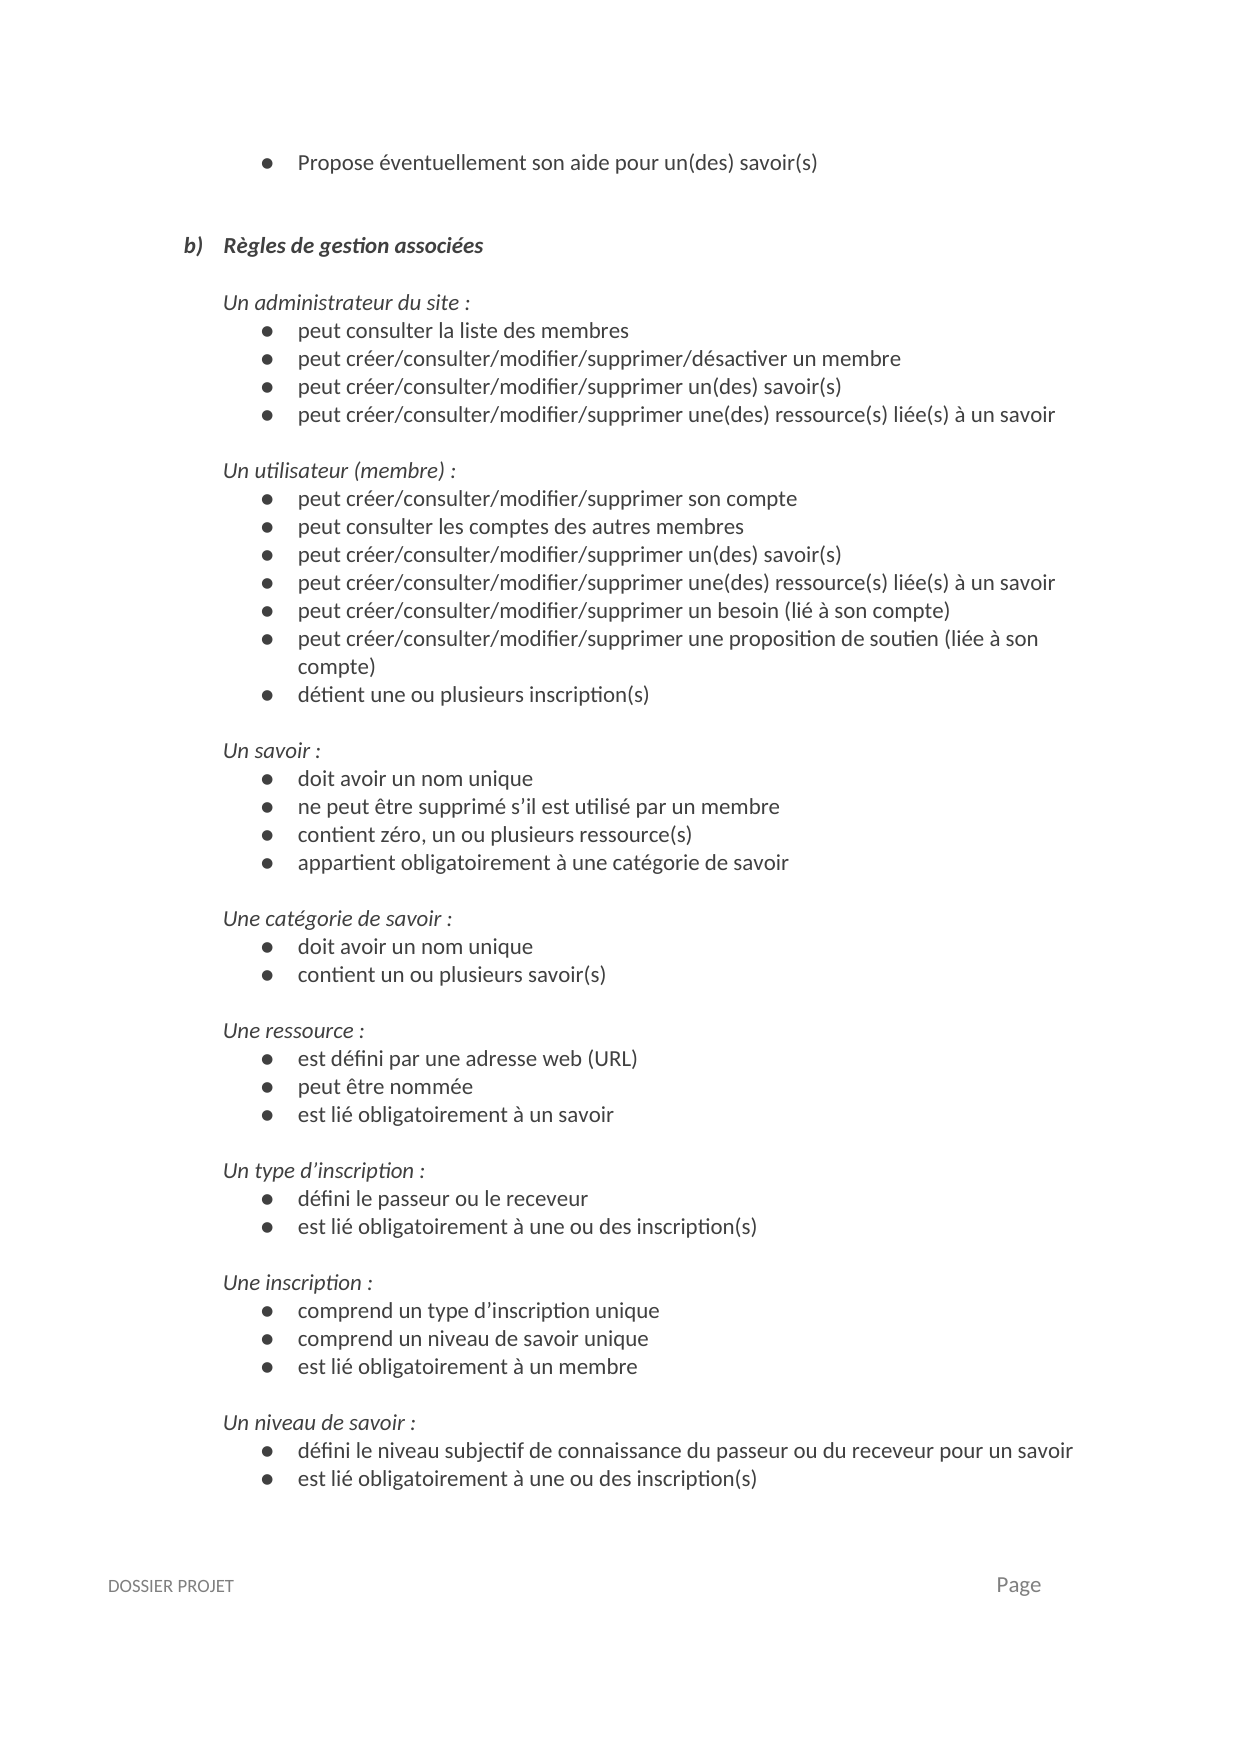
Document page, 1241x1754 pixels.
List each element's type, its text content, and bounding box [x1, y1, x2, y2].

list peut consulter la liste des membres [260, 316, 1093, 344]
list est lié obligatoirement à une ou des inscription(s) [260, 1464, 1093, 1493]
list contient un ou plusieurs savoir(s) [260, 960, 1093, 988]
list peut créer/consulter/modifier/supprimer son compte [260, 484, 1093, 512]
text Un savoir : [148, 736, 1093, 764]
list défini le niveau subjectif de connaissance du passeur ou du receveur pour un savoir [260, 1437, 1093, 1464]
text Un niveau de savoir : [148, 1408, 1093, 1437]
list contient zéro, un ou plusieurs ressource(s) [260, 820, 1093, 848]
text Une ressource : [148, 1016, 1093, 1044]
list peut créer/consulter/modifier/supprimer un besoin (lié à son compte) [260, 596, 1093, 624]
text b) Règles de gestion associées [148, 232, 1093, 260]
list est lié obligatoirement à un savoir [260, 1100, 1093, 1128]
list doit avoir un nom unique [260, 764, 1093, 792]
text Une inscription : [148, 1268, 1093, 1296]
list est lié obligatoirement à une ou des inscription(s) [260, 1212, 1093, 1240]
list est défini par une adresse web (URL) [260, 1044, 1093, 1072]
list défini le passeur ou le receveur [260, 1184, 1093, 1212]
list ne peut être supprimé s’il est utilisé par un membre [260, 792, 1093, 820]
list doit avoir un nom unique [260, 932, 1093, 960]
list peut créer/consulter/modifier/supprimer un(des) savoir(s) [260, 372, 1093, 400]
list peut créer/consulter/modifier/supprimer une proposition de soutien (liée à son compte) [260, 624, 1093, 680]
list comprend un type d’inscription unique [260, 1296, 1093, 1324]
text Un utilisateur (membre) : [148, 456, 1093, 484]
list peut créer/consulter/modifier/supprimer un(des) savoir(s) [260, 540, 1093, 568]
list peut consulter les comptes des autres membres [260, 512, 1093, 540]
list détient une ou plusieurs inscription(s) [260, 680, 1093, 708]
list peut créer/consulter/modifier/supprimer une(des) ressource(s) liée(s) à un savoir [260, 568, 1093, 596]
list est lié obligatoirement à un membre [260, 1352, 1093, 1381]
text Un administrateur du site : [148, 288, 1093, 316]
list peut créer/consulter/modifier/supprimer/désactiver un membre [260, 344, 1093, 372]
text Un type d’inscription : [148, 1156, 1093, 1184]
text Une catégorie de savoir : [148, 904, 1093, 932]
list peut être nommée [260, 1072, 1093, 1100]
list Propose éventuellement son aide pour un(des) savoir(s) [260, 148, 1093, 176]
list comprend un niveau de savoir unique [260, 1324, 1093, 1352]
list appartient obligatoirement à une catégorie de savoir [260, 848, 1093, 876]
list peut créer/consulter/modifier/supprimer une(des) ressource(s) liée(s) à un savoir [260, 400, 1093, 428]
